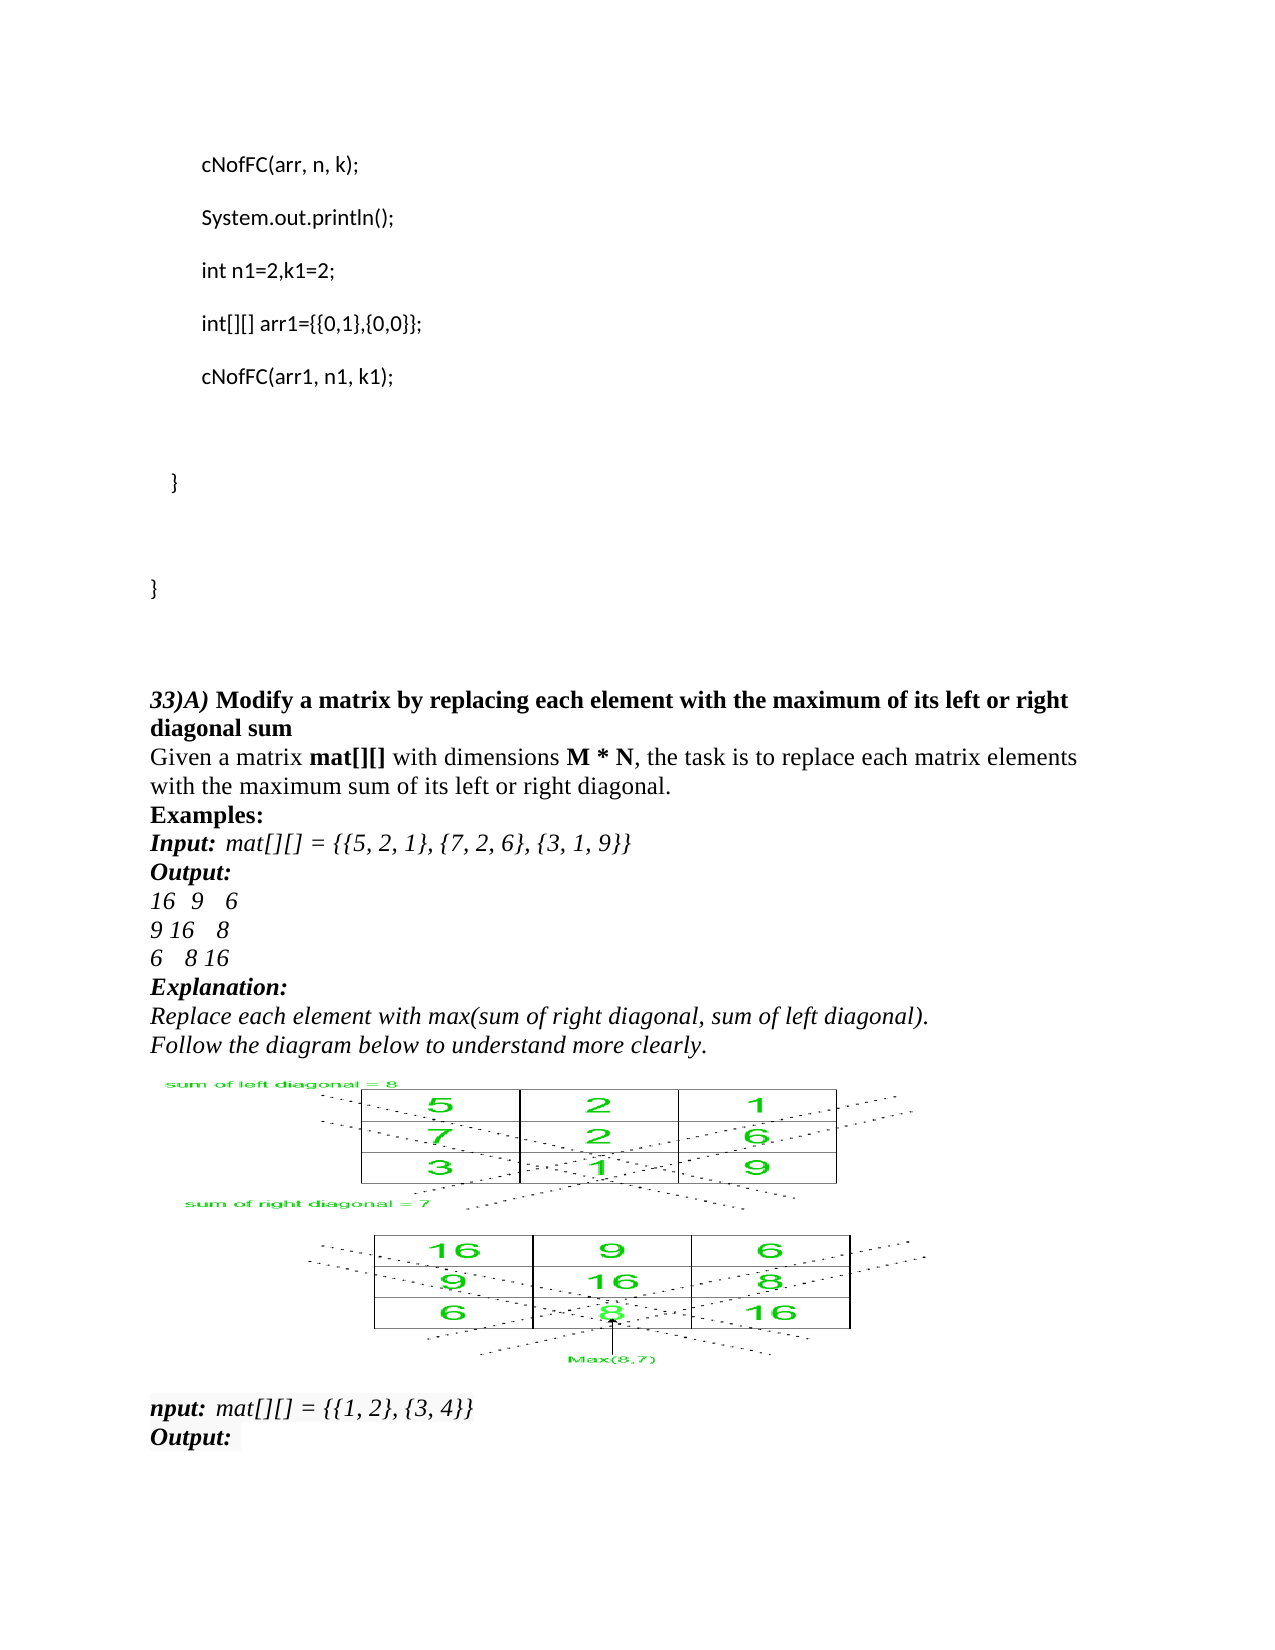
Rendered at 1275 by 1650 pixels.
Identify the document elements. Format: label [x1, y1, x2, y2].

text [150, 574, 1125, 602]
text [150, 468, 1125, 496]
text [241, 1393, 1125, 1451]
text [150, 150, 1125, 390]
picture [150, 1079, 933, 1365]
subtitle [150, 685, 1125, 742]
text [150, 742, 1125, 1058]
